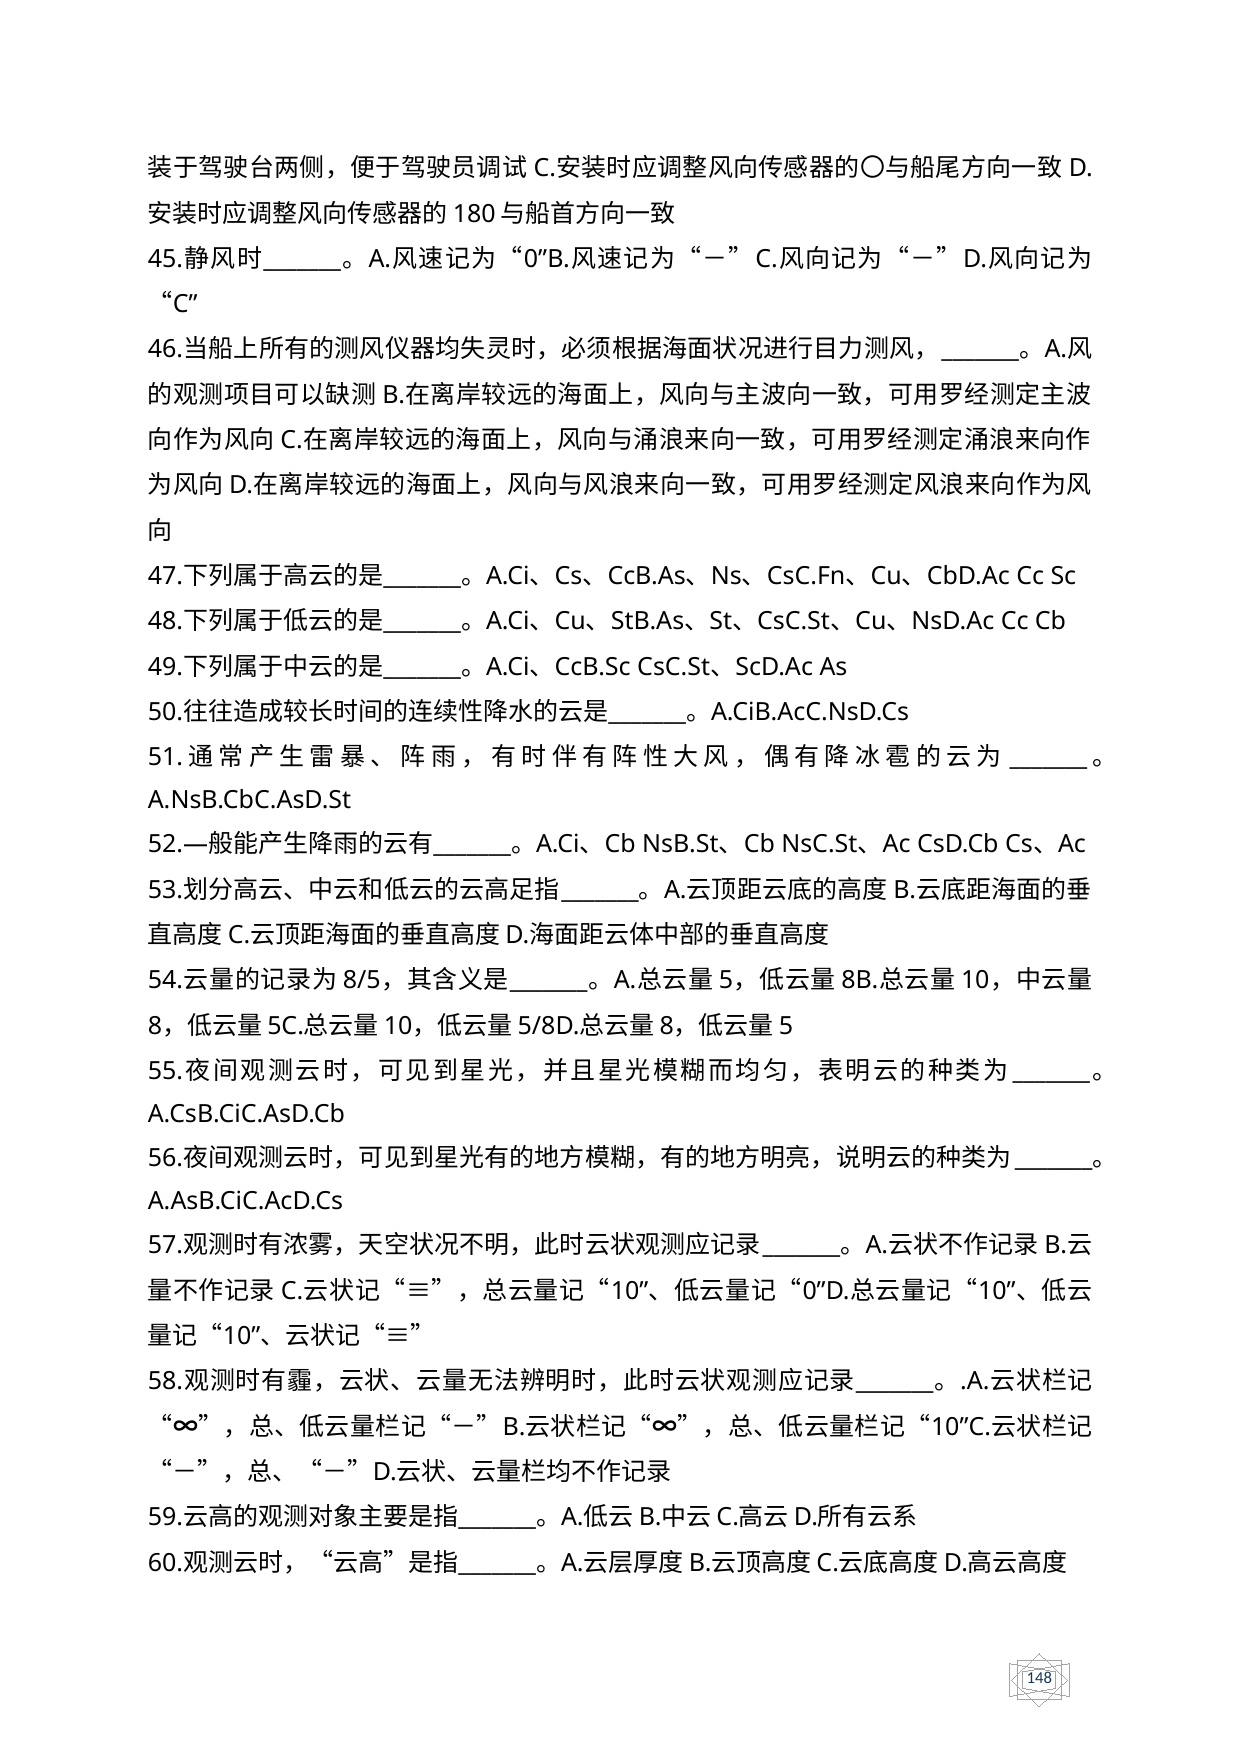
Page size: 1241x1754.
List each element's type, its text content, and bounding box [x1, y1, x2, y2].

text 57.观测时有浓雾，天空状况不明，此时云状观测应记录_______。A.云状不作记录B.云量不作记录C.云状记“≡”，总云量记“10”、低云量记“0”D.总云量记“10”、低云量记“10”、云状记“≡” [148, 1225, 1092, 1352]
text 53.划分高云、中云和低云的云高足指_______。A.云顶距云底的高度B.云底距海面的垂直高度C.云顶距海面的垂直高度D.海面距云体中部的垂直高度 [148, 869, 1092, 951]
text 46.当船上所有的测风仪器均失灵时，必须根据海面状况进行目力测风，_______。A.风的观测项目可以缺测B.在离岸较远的海面上，风向与主波向一致，可用罗经测定主波向作为风向C.在离岸较远的海面上，风向与涌浪来向一致，可用罗经测定涌浪来向作为风向D.在离岸较远的海面上，风向与风浪来向一致，可用罗经测定风浪来向作为风向 [148, 329, 1092, 546]
text 54.云量的记录为8/5，其含义是_______。A.总云量5，低云量8B.总云量10，中云量8，低云量5C.总云量10，低云量5/8D.总云量8，低云量5 [148, 960, 1092, 1041]
text 49.下列属于中云的是_______。A.Ci、CcB.Sc CsC.St、ScD.Ac As [148, 646, 1092, 682]
text 58.观测时有霾，云状、云量无法辨明时，此时云状观测应记录_______。.A.云状栏记“∞”，总、低云量栏记“－”B.云状栏记“∞”，总、低云量栏记“10”C.云状栏记“－”，总、“－”D.云状、云量栏均不作记录 [148, 1361, 1092, 1488]
text 45.静风时_______。A.风速记为“0”B.风速记为“－”C.风向记为“－”D.风向记为“C” [148, 238, 1092, 320]
text 55.夜间观测云时，可见到星光，并且星光模糊而均匀，表明云的种类为_______。A.CsB.CiC.AsD.Cb [148, 1051, 1092, 1129]
text 50.往往造成较长时间的连续性降水的云是_______。A.CiB.AcC.NsD.Cs [148, 691, 1092, 728]
text 51.通常产生雷暴、阵雨，有时伴有阵性大风，偶有降冰雹的云为_______。A.NsB.CbC.AsD.St [148, 737, 1092, 816]
text 47.下列属于高云的是_______。A.Ci、Cs、CcB.As、Ns、CsC.Fn、Cu、CbD.Ac Cc Sc [148, 556, 1092, 592]
text 48.下列属于低云的是_______。A.Ci、Cu、StB.As、St、CsC.St、Cu、NsD.Ac Cc Cb [148, 601, 1092, 637]
text 59.云高的观测对象主要是指_______。A.低云B.中云C.高云D.所有云系 [148, 1497, 1092, 1533]
text 60.观测云时，“云高”是指_______。A.云层厚度B.云顶高度C.云底高度D.高云高度 [148, 1542, 1092, 1578]
text 56.夜间观测云时，可见到星光有的地方模糊，有的地方明亮，说明云的种类为_______。A.AsB.CiC.AcD.Cs [148, 1138, 1092, 1216]
text 52.—般能产生降雨的云有_______。A.Ci、Cb NsB.St、Cb NsC.St、Ac CsD.Cb Cs、Ac [148, 824, 1092, 860]
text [148, 148, 1092, 229]
